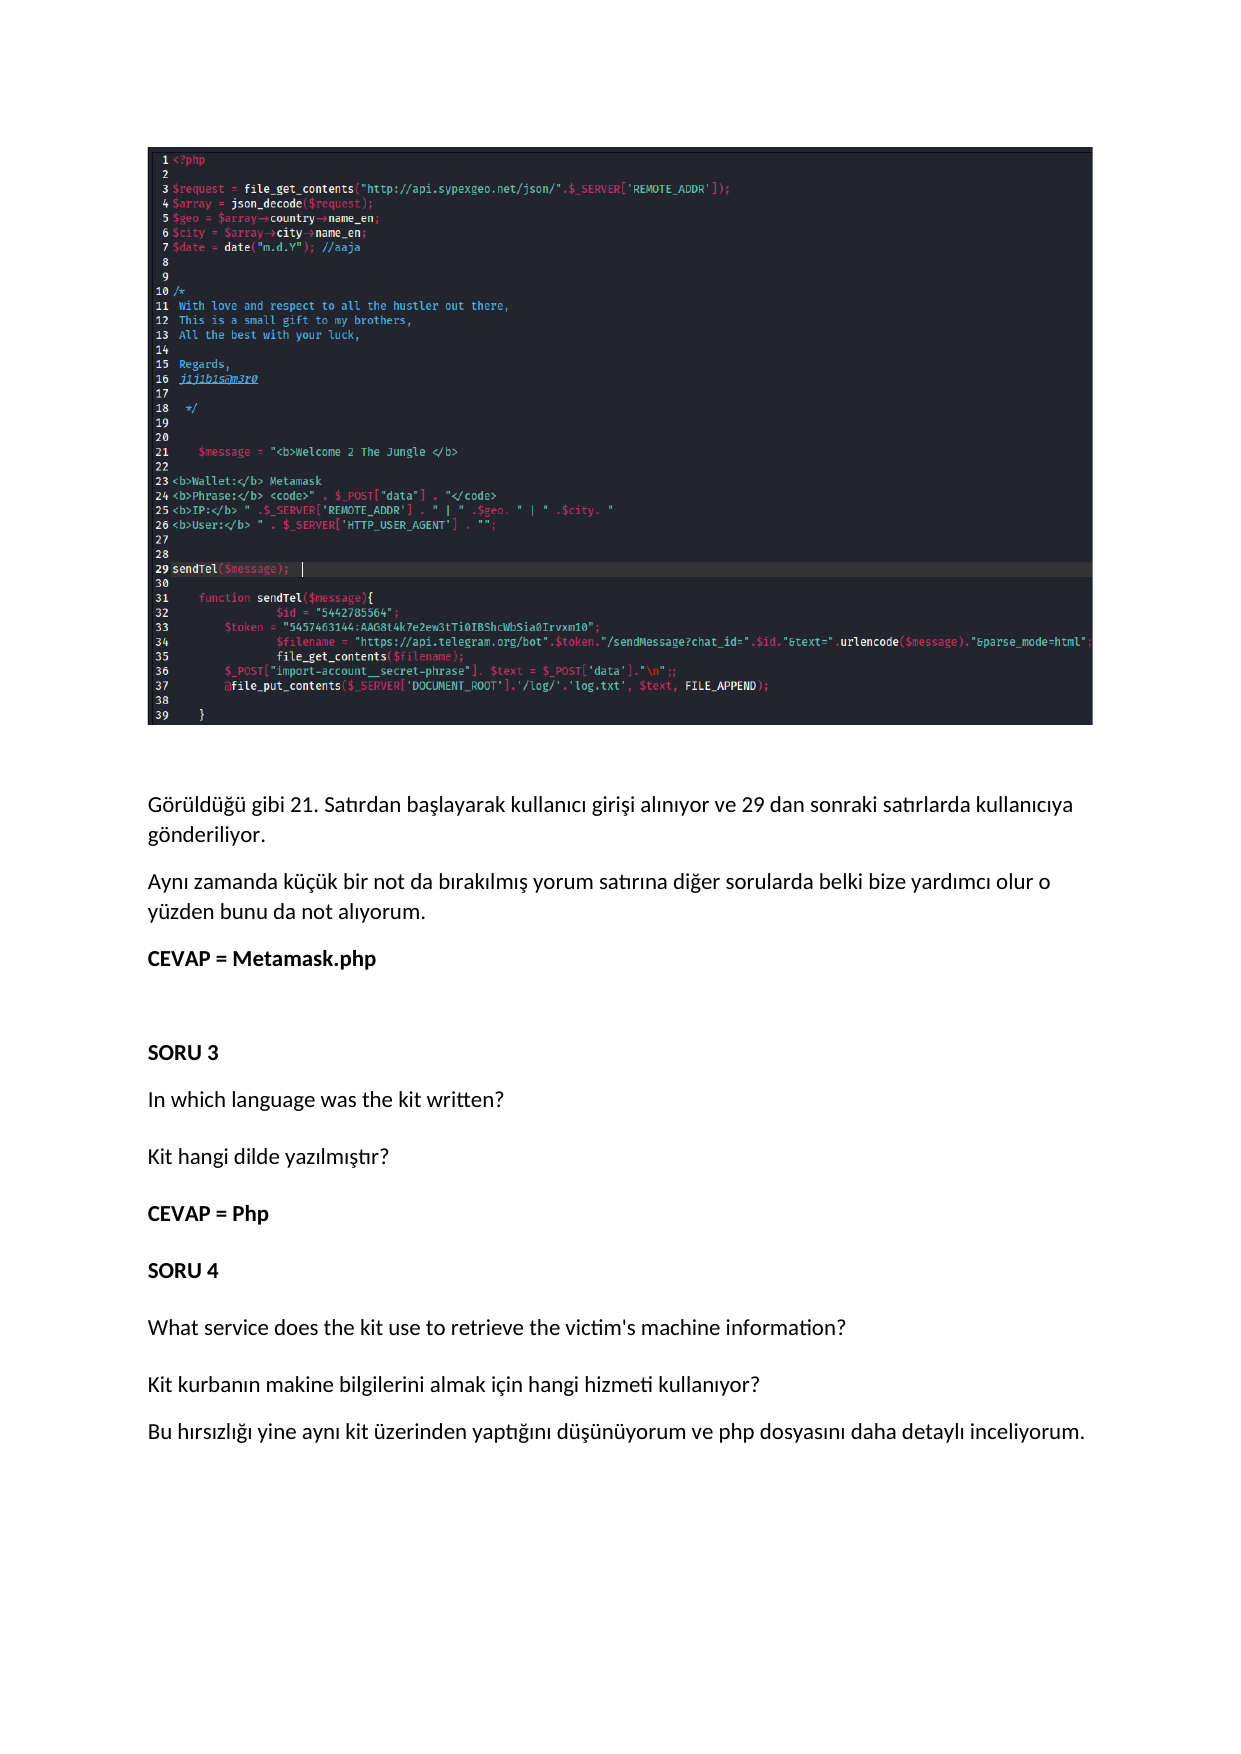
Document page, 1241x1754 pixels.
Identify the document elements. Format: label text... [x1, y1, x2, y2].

text Aynı zamanda küçük bir not da bırakılmış yorum satırına diğer sorularda belki bize yardımcı olur o yüzden bunu da not alıyorum. [148, 867, 1093, 925]
text CEVAP = Php [148, 1199, 1093, 1227]
text CEVAP = Metamask.php [148, 944, 1093, 972]
text SORU 4 [148, 1256, 1093, 1284]
text Kit hangi dilde yazılmıştır? [148, 1142, 1093, 1170]
text What service does the kit use to retrieve the victim's machine information? [148, 1313, 1093, 1341]
picture [147, 147, 1093, 725]
text Görüldüğü gibi 21. Satırdan başlayarak kullanıcı girişi alınıyor ve 29 dan sonraki satırlarda kullanıcıya gönderiliyor. [148, 790, 1093, 848]
text SORU 3 [148, 1038, 1093, 1066]
text Kit kurbanın makine bilgilerini almak için hangi hizmeti kullanıyor? [148, 1371, 1093, 1399]
text In which language was the kit written? [148, 1085, 1093, 1113]
text Bu hırsızlığı yine aynı kit üzerinden yaptığını düşünüyorum ve php dosyasını daha detaylı inceliyorum. [148, 1417, 1093, 1446]
